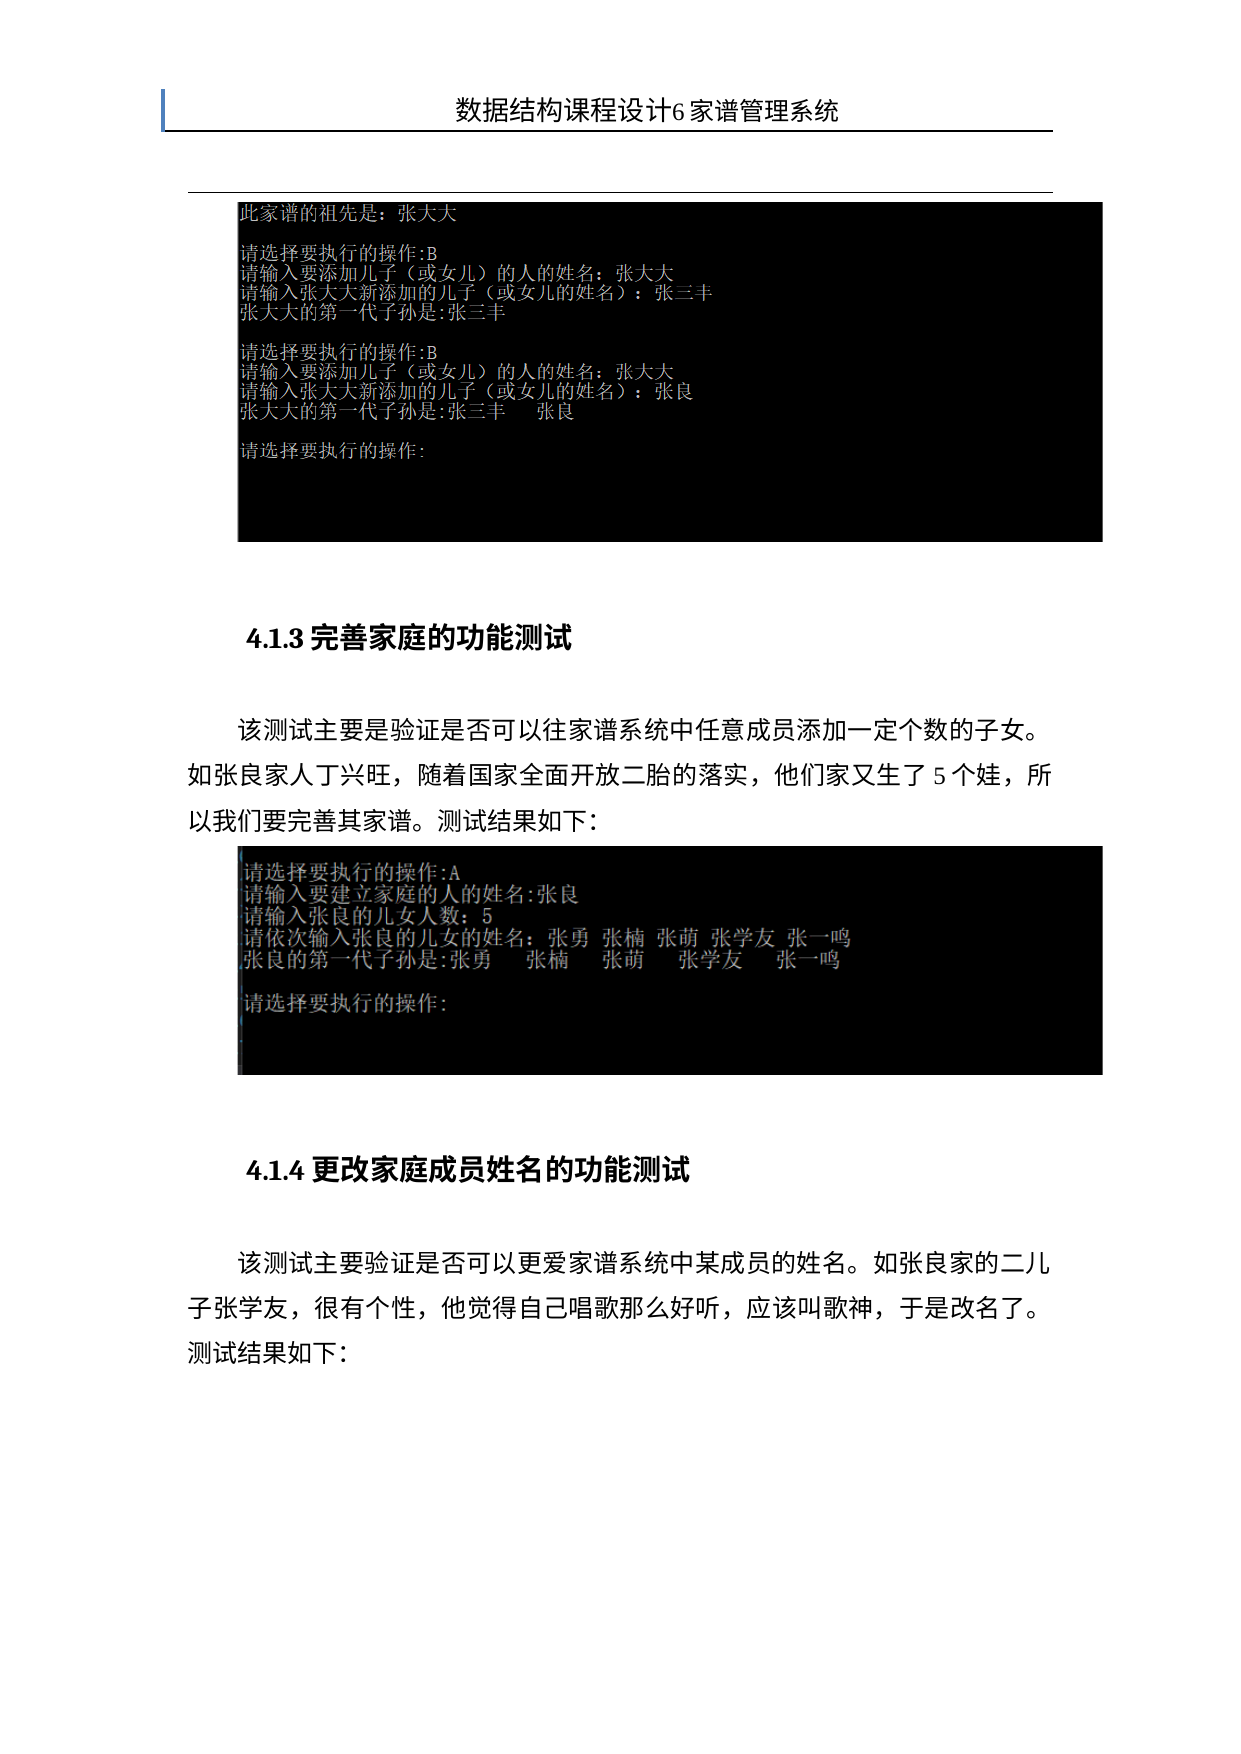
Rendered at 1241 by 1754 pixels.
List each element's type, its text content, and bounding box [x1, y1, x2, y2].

subtitle 4.1.3 完善家庭的功能测试 [187, 614, 1053, 657]
subtitle 4.1.4 更改家庭成员姓名的功能测试 [187, 1147, 1053, 1189]
text 该测试主要是验证是否可以往家谱系统中任意成员添加一定个数的子女。如张良家人丁兴旺，随着国家全面开放二胎的落实，他们家又生了5个娃，所以我们要完善其家谱。测试结果如下： [187, 710, 1053, 837]
text 该测试主要验证是否可以更爱家谱系统中某成员的姓名。如张良家的二儿子张学友，很有个性，他觉得自己唱歌那么好听，应该叫歌神，于是改名了。测试结果如下： [187, 1243, 1053, 1370]
picture [237, 846, 1103, 1075]
picture [237, 202, 1103, 542]
